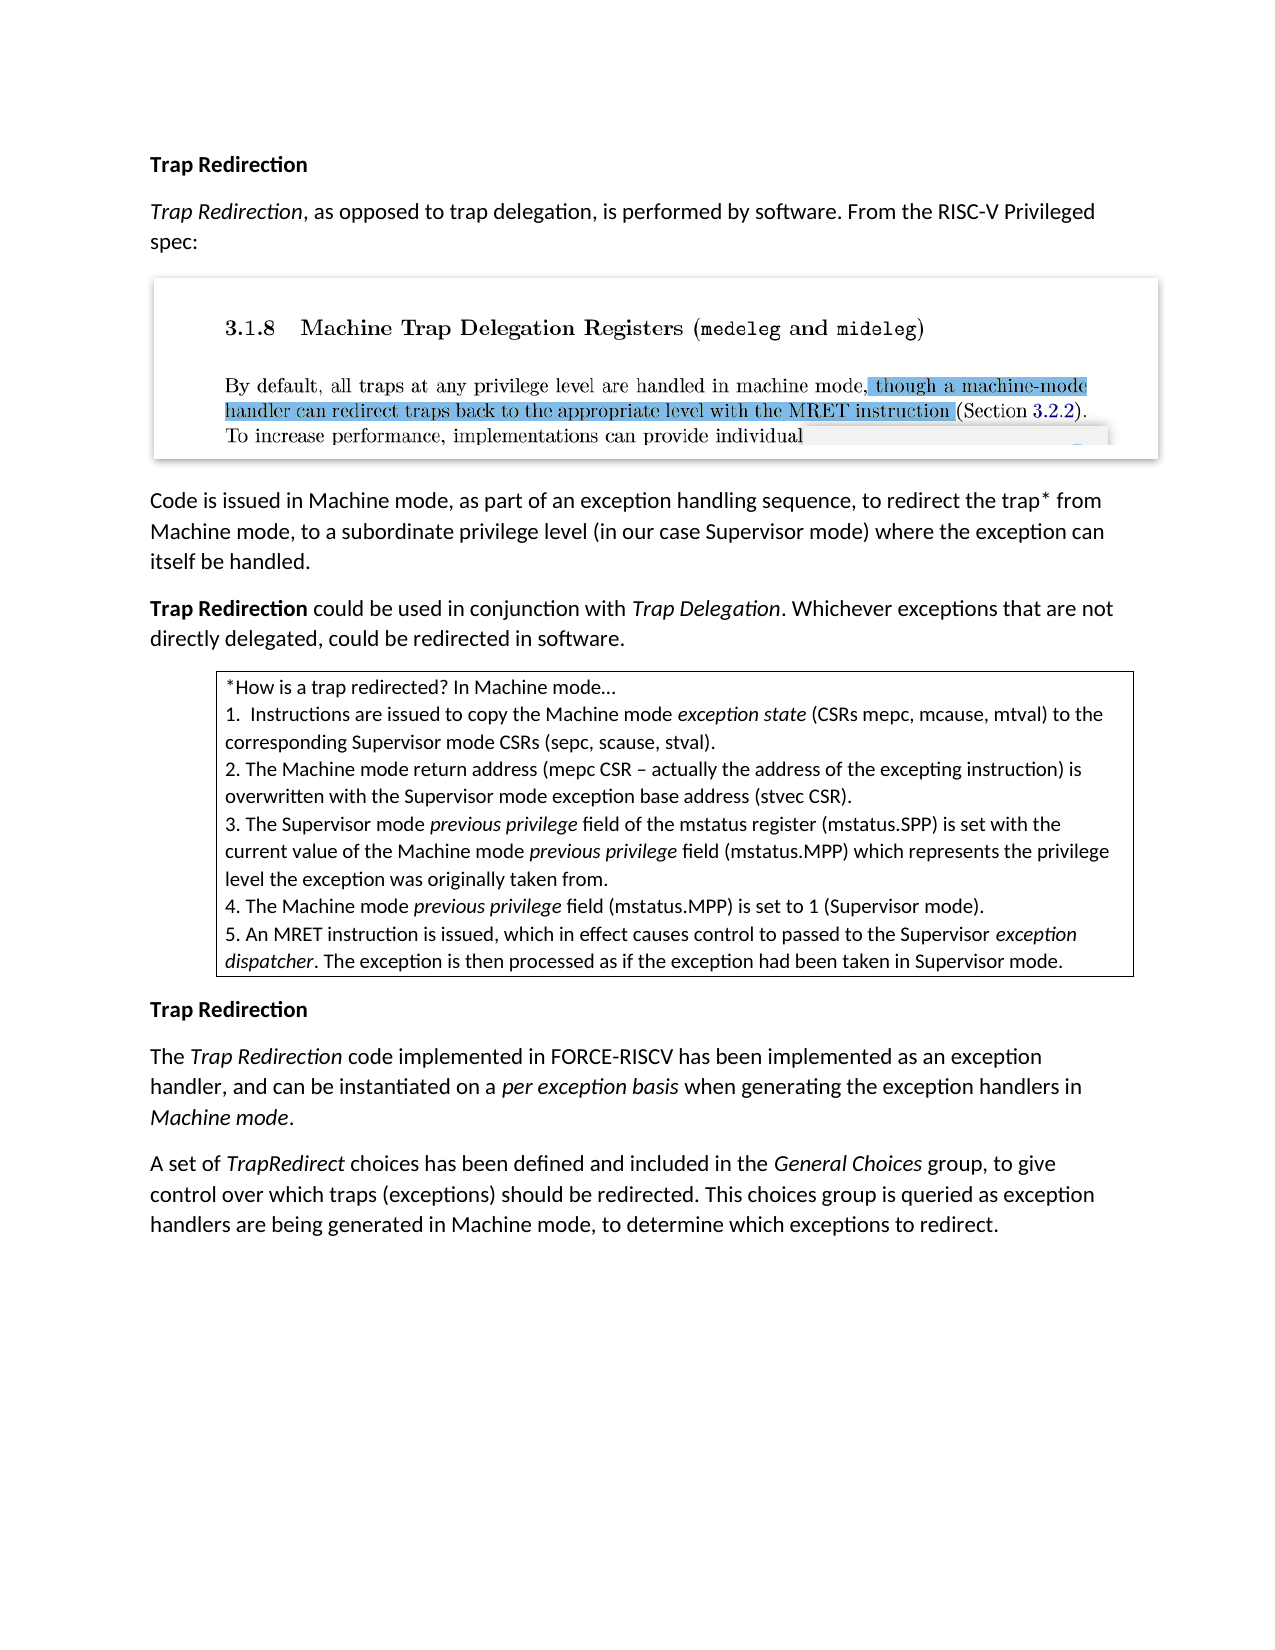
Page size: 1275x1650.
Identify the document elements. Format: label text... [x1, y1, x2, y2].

text The Trap Redirection code implemented in FORCE-RISCV has been implemented as an exception handler, and can be instantiated on a per exception basis when generating the exception handlers in Machine mode. [150, 1042, 1125, 1131]
text *How is a trap redirected? In Machine mode… 1. Instructions are issued to copy the Machine mode exception state (CSRs mepc, mcause, mtval) to the corresponding Supervisor mode CSRs (sepc, scause, stval). 2. The Machine mode return address (mepc CSR – actually the address of the excepting instruction) is overwritten with the Supervisor mode exception base address (stvec CSR). 3. The Supervisor mode previous privilege field of the mstatus register (mstatus.SPP) is set with the current value of the Machine mode previous privilege field (mstatus.MPP) which represents the privilege level the exception was originally taken from. 4. The Machine mode previous privilege field (mstatus.MPP) is set to 1 (Supervisor mode). 5. An MRET instruction is issued, which in effect causes control to passed to the Supervisor exception dispatcher. The exception is then processed as if the exception had been taken in Supervisor mode. [217, 672, 1133, 976]
text Trap Redirection could be used in conjunction with Trap Delegation. Whichever exceptions that are not directly delegated, could be redirected in software. [150, 594, 1125, 652]
text A set of TrapRedirect choices has been defined and included in the General Choices group, to give control over which traps (exceptions) should be redirected. This choices group is queried as exception handlers are being generated in Machine mode, to determine which exceptions to redirect. [150, 1149, 1125, 1238]
text Code is issued in Machine mode, as part of an exception handling sequence, to redirect the trap* from Machine mode, to a subordinate privilege level (in our case Supervisor mode) where the exception can itself be handled. [150, 487, 1125, 575]
picture [169, 293, 1144, 445]
text Trap Redirection, as opposed to trap delegation, is performed by software. From the RISC-V Privileged spec: [150, 197, 1125, 255]
text Trap Redirection [150, 995, 1125, 1023]
text Trap Redirection [150, 150, 1125, 178]
